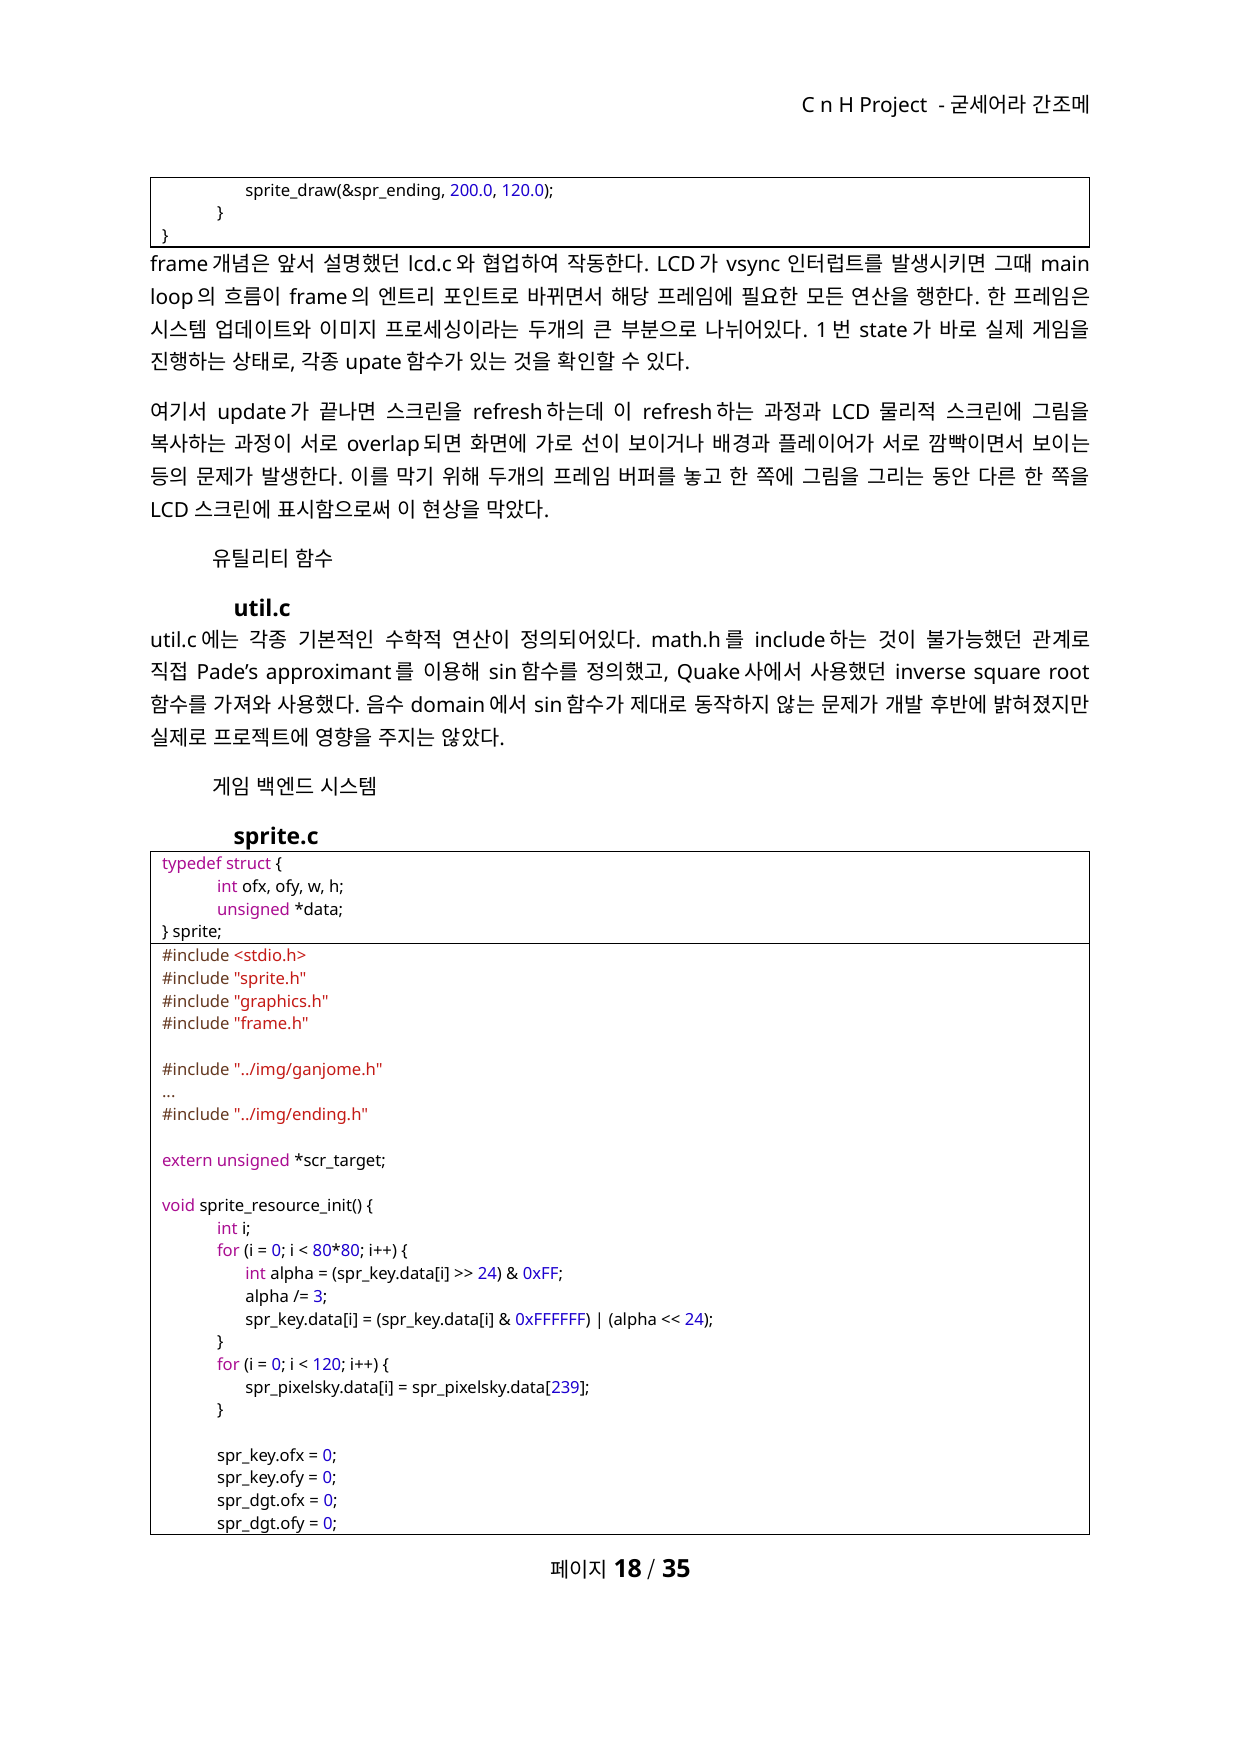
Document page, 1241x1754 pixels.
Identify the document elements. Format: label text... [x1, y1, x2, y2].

table_header typedef struct { int ofx, ofy, w, h; unsigned *data; } sprite; [151, 852, 1089, 943]
text util.c에는 각종 기본적인 수학적 연산이 정의되어있다. math.h를 include하는 것이 불가능했던 관계로 직접 Pade’s approximant를 이용해 sin함수를 정의했고, Quake사에서 사용했던 inverse square root함수를 가져와 사용했다. 음수 domain에서 sin함수가 제대로 동작하지 않는 문제가 개발 후반에 밝혀졌지만 실제로 프로젝트에 영향을 주지는 않았다. [150, 623, 1090, 751]
subtitle 유틸리티 함수 [212, 542, 1090, 573]
subtitle 게임 백엔드 시스템 [212, 770, 1090, 801]
subtitle sprite.c [233, 820, 1090, 851]
text frame개념은 앞서 설명했던 lcd.c와 협업하여 작동한다. LCD가 vsync 인터럽트를 발생시키면 그때 main loop의 흐름이 frame의 엔트리 포인트로 바뀌면서 해당 프레임에 필요한 모든 연산을 행한다. 한 프레임은 시스템 업데이트와 이미지 프로세싱이라는 두개의 큰 부분으로 나뉘어있다. 1번 state가 바로 실제 게임을 진행하는 상태로, 각종 upate함수가 있는 것을 확인할 수 있다. [150, 248, 1090, 376]
subtitle util.c [233, 592, 1090, 623]
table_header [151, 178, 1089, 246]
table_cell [151, 944, 1089, 1534]
text 여기서 update가 끝나면 스크린을 refresh하는데 이 refresh하는 과정과 LCD 물리적 스크린에 그림을 복사하는 과정이 서로 overlap되면 화면에 가로 선이 보이거나 배경과 플레이어가 서로 깜빡이면서 보이는 등의 문제가 발생한다. 이를 막기 위해 두개의 프레임 버퍼를 놓고 한 쪽에 그림을 그리는 동안 다른 한 쪽을 LCD 스크린에 표시함으로써 이 현상을 막았다. [150, 395, 1090, 523]
